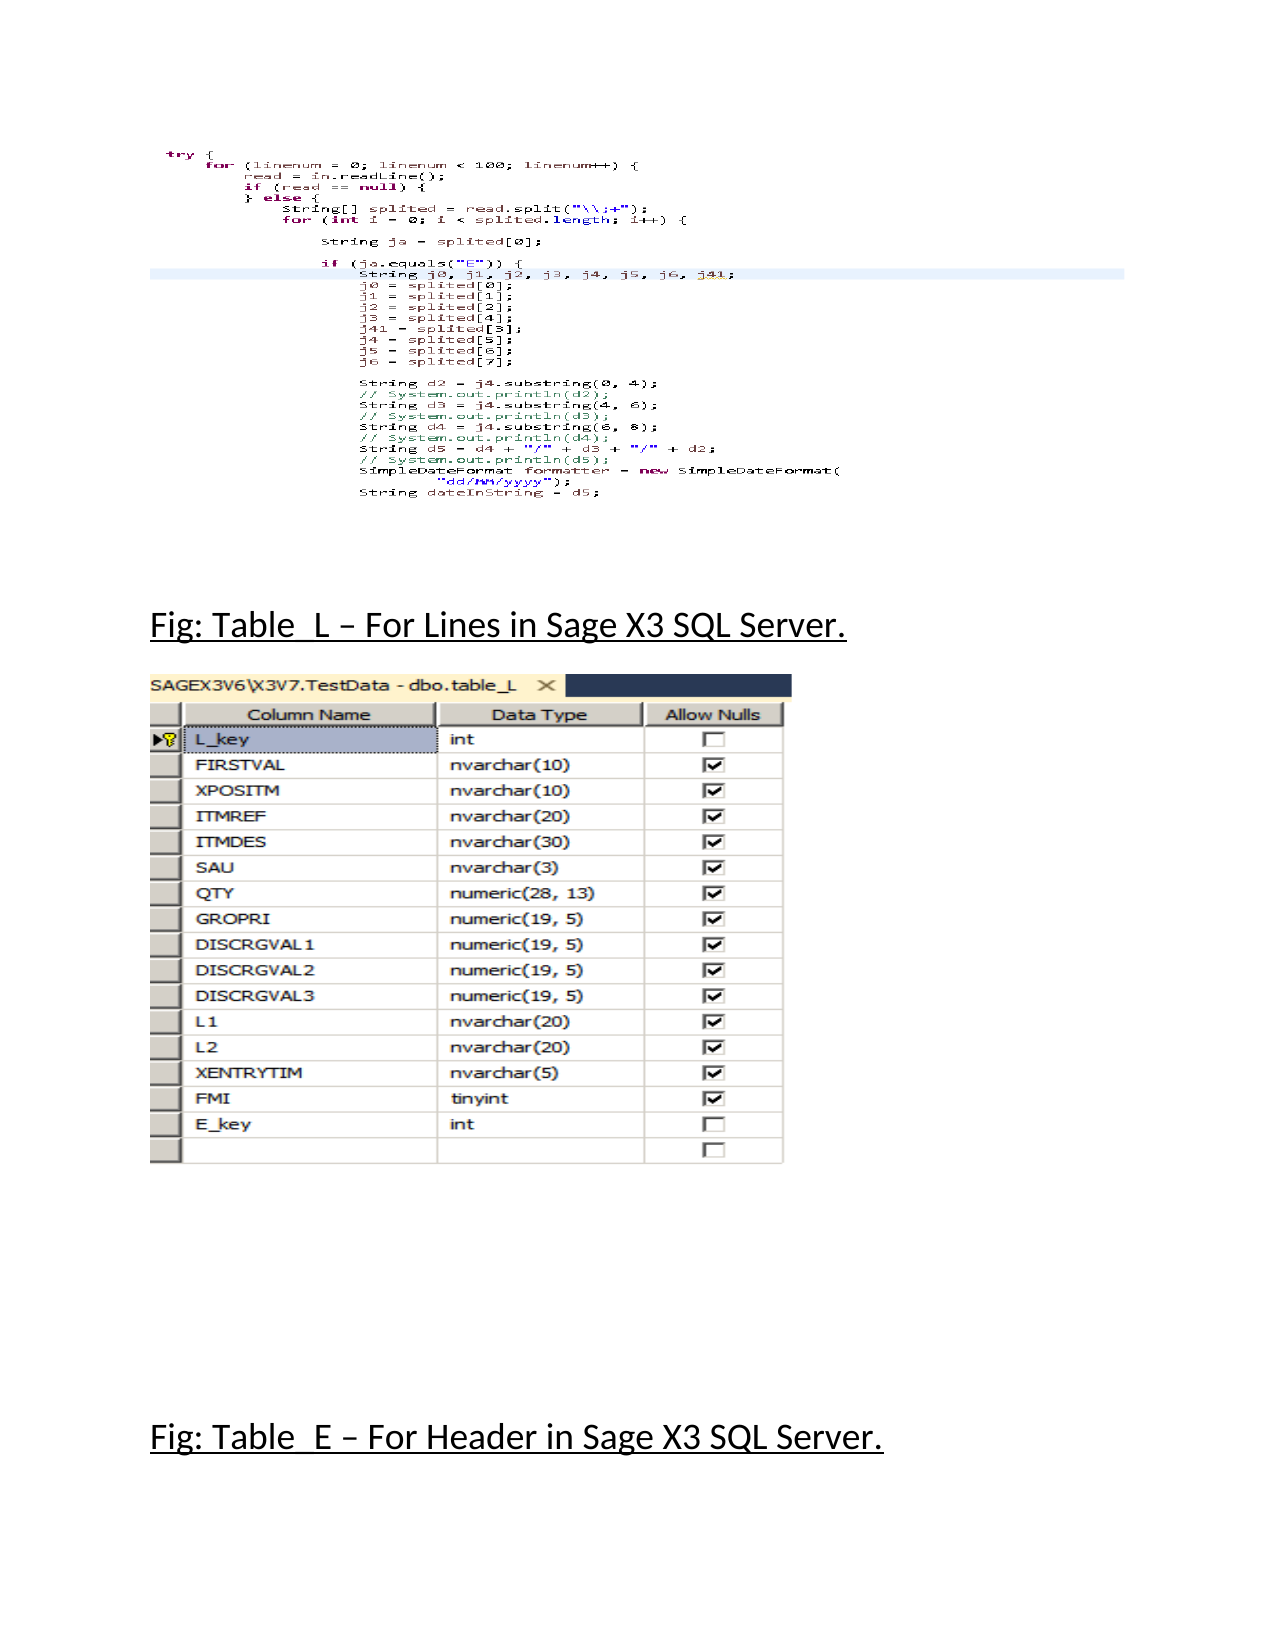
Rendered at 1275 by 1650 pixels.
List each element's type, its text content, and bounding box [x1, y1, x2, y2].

text Fig: Table_L – For Lines in Sage X3 SQL Server. [150, 601, 1125, 647]
picture [150, 674, 792, 1168]
picture [150, 150, 1125, 503]
text Fig: Table_E – For Header in Sage X3 SQL Server. [150, 1413, 1125, 1459]
